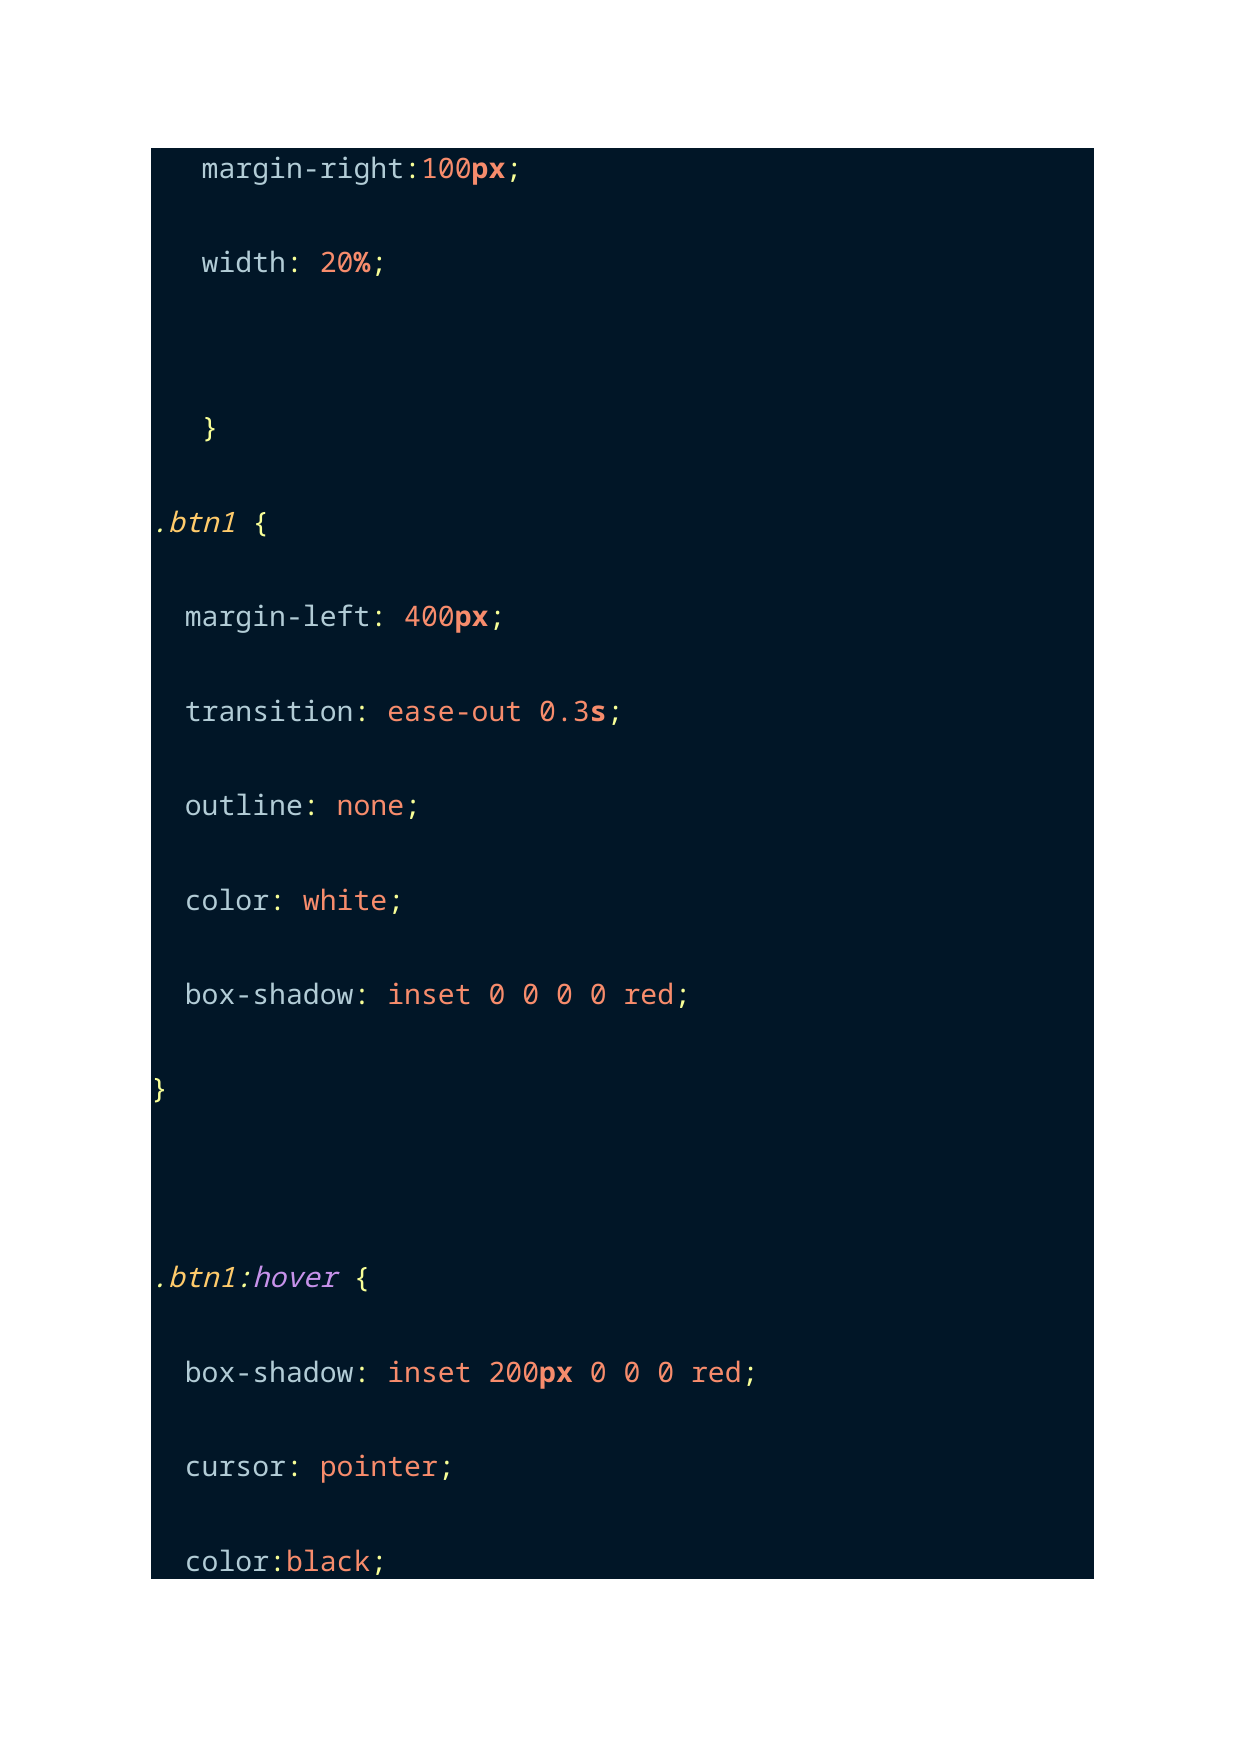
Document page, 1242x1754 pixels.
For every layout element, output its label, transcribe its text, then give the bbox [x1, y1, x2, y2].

text box-shadow: inset 200px 0 0 0 red; [151, 1352, 1094, 1391]
text margin-left: 400px; [151, 596, 1094, 635]
text outline: none; [151, 785, 1094, 824]
text margin-right:100px; [151, 148, 1094, 186]
text width: 20%; [151, 242, 1094, 281]
text } [151, 407, 1094, 446]
text cursor: pointer; [151, 1447, 1094, 1485]
text color: white; [151, 880, 1094, 918]
text transition: ease-out 0.3s; [151, 691, 1094, 729]
text box-shadow: inset 0 0 0 0 red; [151, 974, 1094, 1013]
text .btn1:hover { [151, 1258, 1094, 1296]
text color:black; [151, 1541, 1094, 1579]
text .btn1 { [151, 502, 1094, 540]
text } [151, 1069, 1094, 1107]
